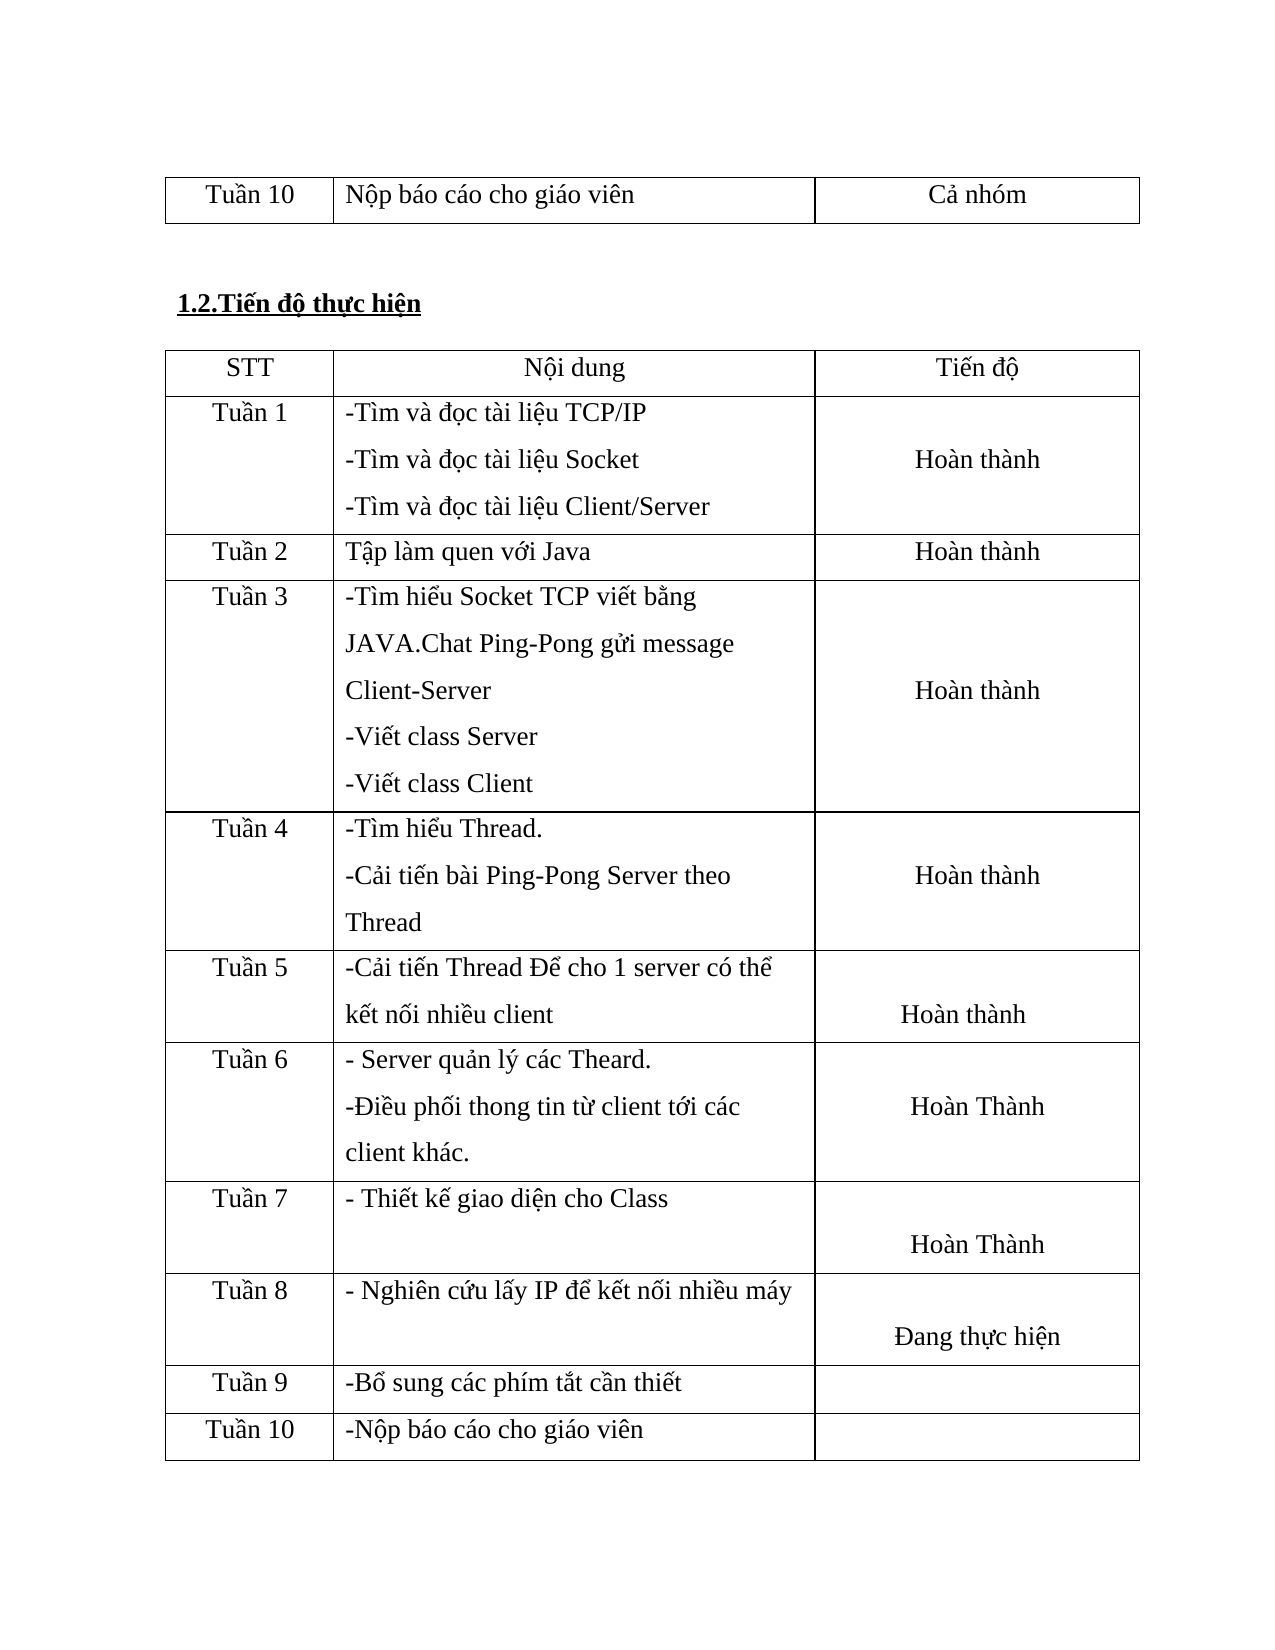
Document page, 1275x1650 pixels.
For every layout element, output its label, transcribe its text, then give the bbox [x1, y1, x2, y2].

table_cell Tuần 10 [166, 178, 333, 222]
table_header Nội dung [334, 351, 814, 396]
table_cell Hoàn Thành [816, 1043, 1139, 1181]
table_cell Tuần 3 [166, 581, 333, 811]
table_cell [816, 1366, 1139, 1412]
table_cell - Thiết kế giao diện cho Class [334, 1182, 814, 1273]
table_cell -Tìm hiểu Thread. -Cải tiến bài Ping-Pong Server theo Thread [334, 813, 814, 950]
table_cell Tuần 5 [166, 951, 333, 1042]
table_cell Tuần 9 [166, 1366, 333, 1412]
table_cell Hoàn thành [816, 535, 1139, 579]
table_cell Hoàn thành [816, 581, 1139, 811]
text 1.2.Tiến độ thực hiện [177, 287, 1156, 318]
table_cell Tuần 8 [166, 1274, 333, 1365]
table_cell Tuần 7 [166, 1182, 333, 1273]
table_cell Hoàn thành [816, 397, 1139, 534]
table_cell [816, 1414, 1139, 1460]
table_cell Hoàn Thành [816, 1182, 1139, 1273]
table_cell Nộp báo cáo cho giáo viên [334, 178, 814, 222]
table_cell - Server quản lý các Theard. -Điều phối thong tin từ client tới các client khác. [334, 1043, 814, 1181]
table_cell Hoàn thành [816, 951, 1139, 1042]
table_cell Tuần 6 [166, 1043, 333, 1181]
table_cell -Cải tiến Thread Để cho 1 server có thể kết nối nhiều client [334, 951, 814, 1042]
table_cell - Nghiên cứu lấy IP để kết nối nhiều máy [334, 1274, 814, 1365]
table_cell -Tìm và đọc tài liệu TCP/IP -Tìm và đọc tài liệu Socket -Tìm và đọc tài liệu Client/Server [334, 397, 814, 534]
table_cell Đang thực hiện [816, 1274, 1139, 1365]
table_header STT [166, 351, 333, 396]
table_cell Tuần 2 [166, 535, 333, 579]
table_header Tiến độ [816, 351, 1139, 396]
table_cell -Tìm hiểu Socket TCP viết bằng JAVA.Chat Ping-Pong gửi message Client-Server -Viết class Server -Viết class Client [334, 581, 814, 811]
table_cell Hoàn thành [816, 813, 1139, 950]
table_cell Tuần 4 [166, 813, 333, 950]
table_cell Tập làm quen với Java [334, 535, 814, 579]
table_cell Cả nhóm [816, 178, 1139, 222]
table_cell Tuần 1 [166, 397, 333, 534]
table_cell Tuần 10 [166, 1414, 333, 1460]
table_cell -Bổ sung các phím tắt cần thiết [334, 1366, 814, 1412]
table_cell -Nộp báo cáo cho giáo viên [334, 1414, 814, 1460]
